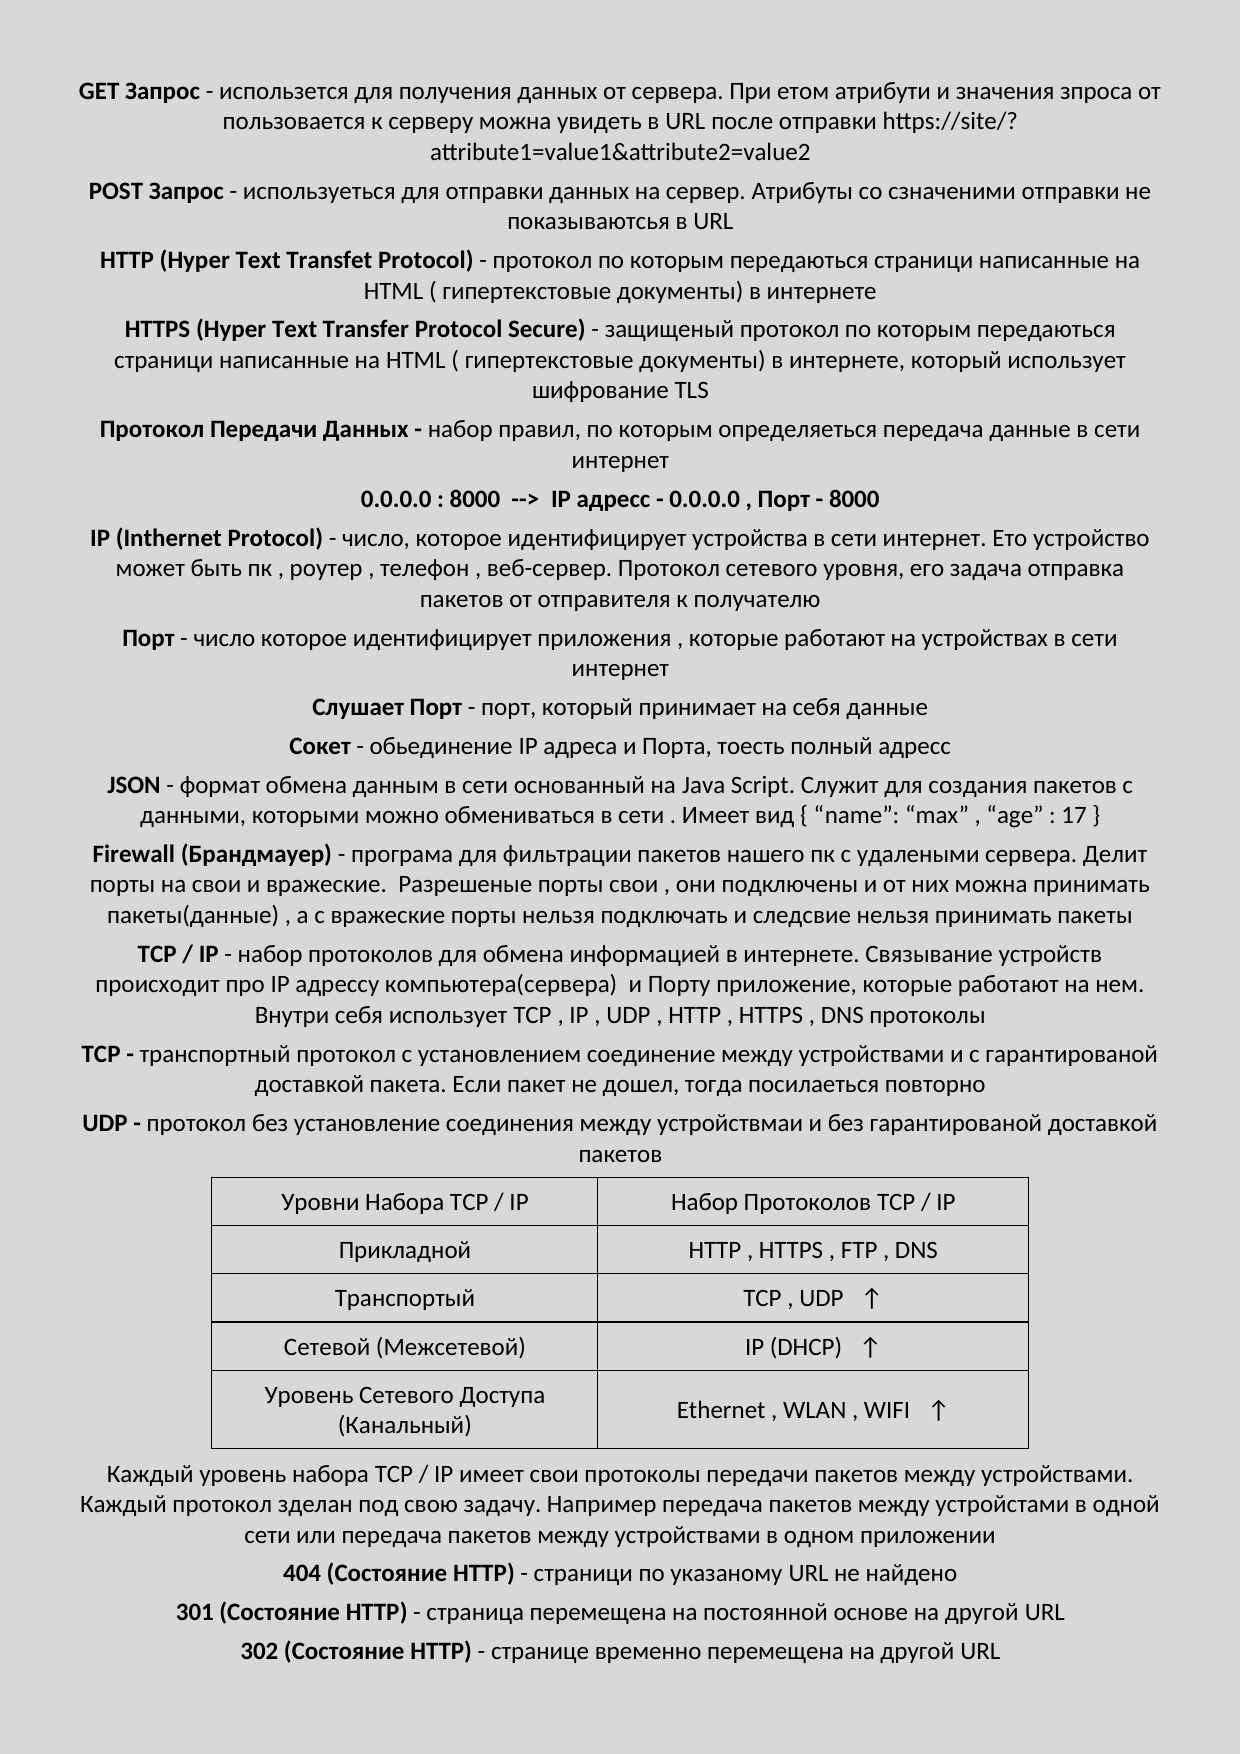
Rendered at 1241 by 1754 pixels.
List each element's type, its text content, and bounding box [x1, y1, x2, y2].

text HTTPS (Hyper Text Transfer Protocol Secure) - защищеный протокол по которым передаються страници написанные на HTML ( гипертекстовые документы) в интернете, который использует шифрование TLS [75, 314, 1165, 405]
text POST Запрос - используеться для отправки данных на сервер. Атрибуты со сзначеними отправки не показываютсья в URL [75, 175, 1165, 236]
table_cell IP (DHCP) ↑ [598, 1323, 1028, 1369]
text 0.0.0.0 : 8000 --> IP адресс - 0.0.0.0 , Порт - 8000 [75, 483, 1165, 513]
text Порт - число которое идентифицирует приложения , которые работают на устройствах в сети интернет [75, 622, 1165, 683]
table_cell Сетевой (Межсетевой) [212, 1323, 597, 1369]
text Протокол Передачи Данных - набор правил, по которым определяеться передача данные в сети интернет [75, 413, 1165, 474]
text Каждый уровень набора TCP / IP имеет свои протоколы передачи пакетов между устройствами. Каждый протокол зделан под свою задачу. Например передача пакетов между устройстами в одной сети или передача пакетов между устройствами в одном приложении [75, 1458, 1165, 1549]
text HTTP (Hyper Text Transfet Protocol) - протокол по которым передаються страници написанные на HTML ( гипертекстовые документы) в интернете [75, 244, 1165, 305]
table_cell TCP , UDP ↑ [598, 1274, 1028, 1321]
text 404 (Состояние HTTP) - страници по указаному URL не найдено [75, 1558, 1165, 1588]
text 302 (Состояние HTTP) - странице временно перемещена на другой URL [75, 1635, 1165, 1666]
text Сокет - обьединение IP адреса и Порта, тоесть полный адресс [75, 730, 1165, 760]
text IP (Inthernet Protocol) - число, которое идентифицирует устройства в сети интернет. Ето устройство может быть пк , роутер , телефон , веб-сервер. Протокол сетевого уровня, его задача отправка пакетов от отправителя к получателю [75, 522, 1165, 613]
text UDP - протокол без установление соединения между устройствмаи и без гарантированой доставкой пакетов [75, 1107, 1165, 1168]
table_cell Транспортый [212, 1274, 597, 1321]
text Firewall (Брандмауер) - програма для фильтрации пакетов нашего пк с удалеными сервера. Делит порты на свои и вражеские. Разрешеные порты свои , они подключены и от них можна принимать пакеты(данные) , а с вражеские порты нельзя подключать и следсвие нельзя принимать пакеты [75, 838, 1165, 930]
table_header Набор Протоколов TCP / IP [598, 1178, 1028, 1225]
table_cell HTTP , HTTPS , FTP , DNS [598, 1226, 1028, 1273]
text Слушает Порт - порт, который принимает на себя данные [75, 691, 1165, 722]
text TCP / IP - набор протоколов для обмена информацией в интернете. Связывание устройств происходит про IP адрессу компьютера(сервера) и Порту приложение, которые работают на нем. Внутри себя использует TCP , IP , UDP , HTTP , HTTPS , DNS протоколы [75, 938, 1165, 1029]
text TCP - транспортный протокол с установлением соединение между устройствами и с гарантированой доставкой пакета. Если пакет не дошел, тогда посилаеться повторно [75, 1038, 1165, 1099]
table_cell Прикладной [212, 1226, 597, 1273]
table_cell Уровень Сетевого Доступа (Канальный) [212, 1371, 597, 1448]
text 301 (Состояние HTTP) - страница перемещена на постоянной основе на другой URL [75, 1596, 1165, 1627]
text JSON - формат обмена данным в сети основанный на Java Script. Служит для создания пакетов с данными, которыми можно обмениваться в сети . Имеет вид { “name”: “max” , “age” : 17 } [75, 769, 1165, 830]
table_header Уровни Набора TCP / IP [212, 1178, 597, 1225]
text GET Запрос - использется для получения данных от сервера. При етом атрибути и значения зпроса от пользовается к серверу можна увидеть в URL после отправки https://site/?attribute1=value1&attribute2=value2 [75, 75, 1165, 167]
table_cell Ethernet , WLAN , WIFI ↑ [598, 1371, 1028, 1448]
